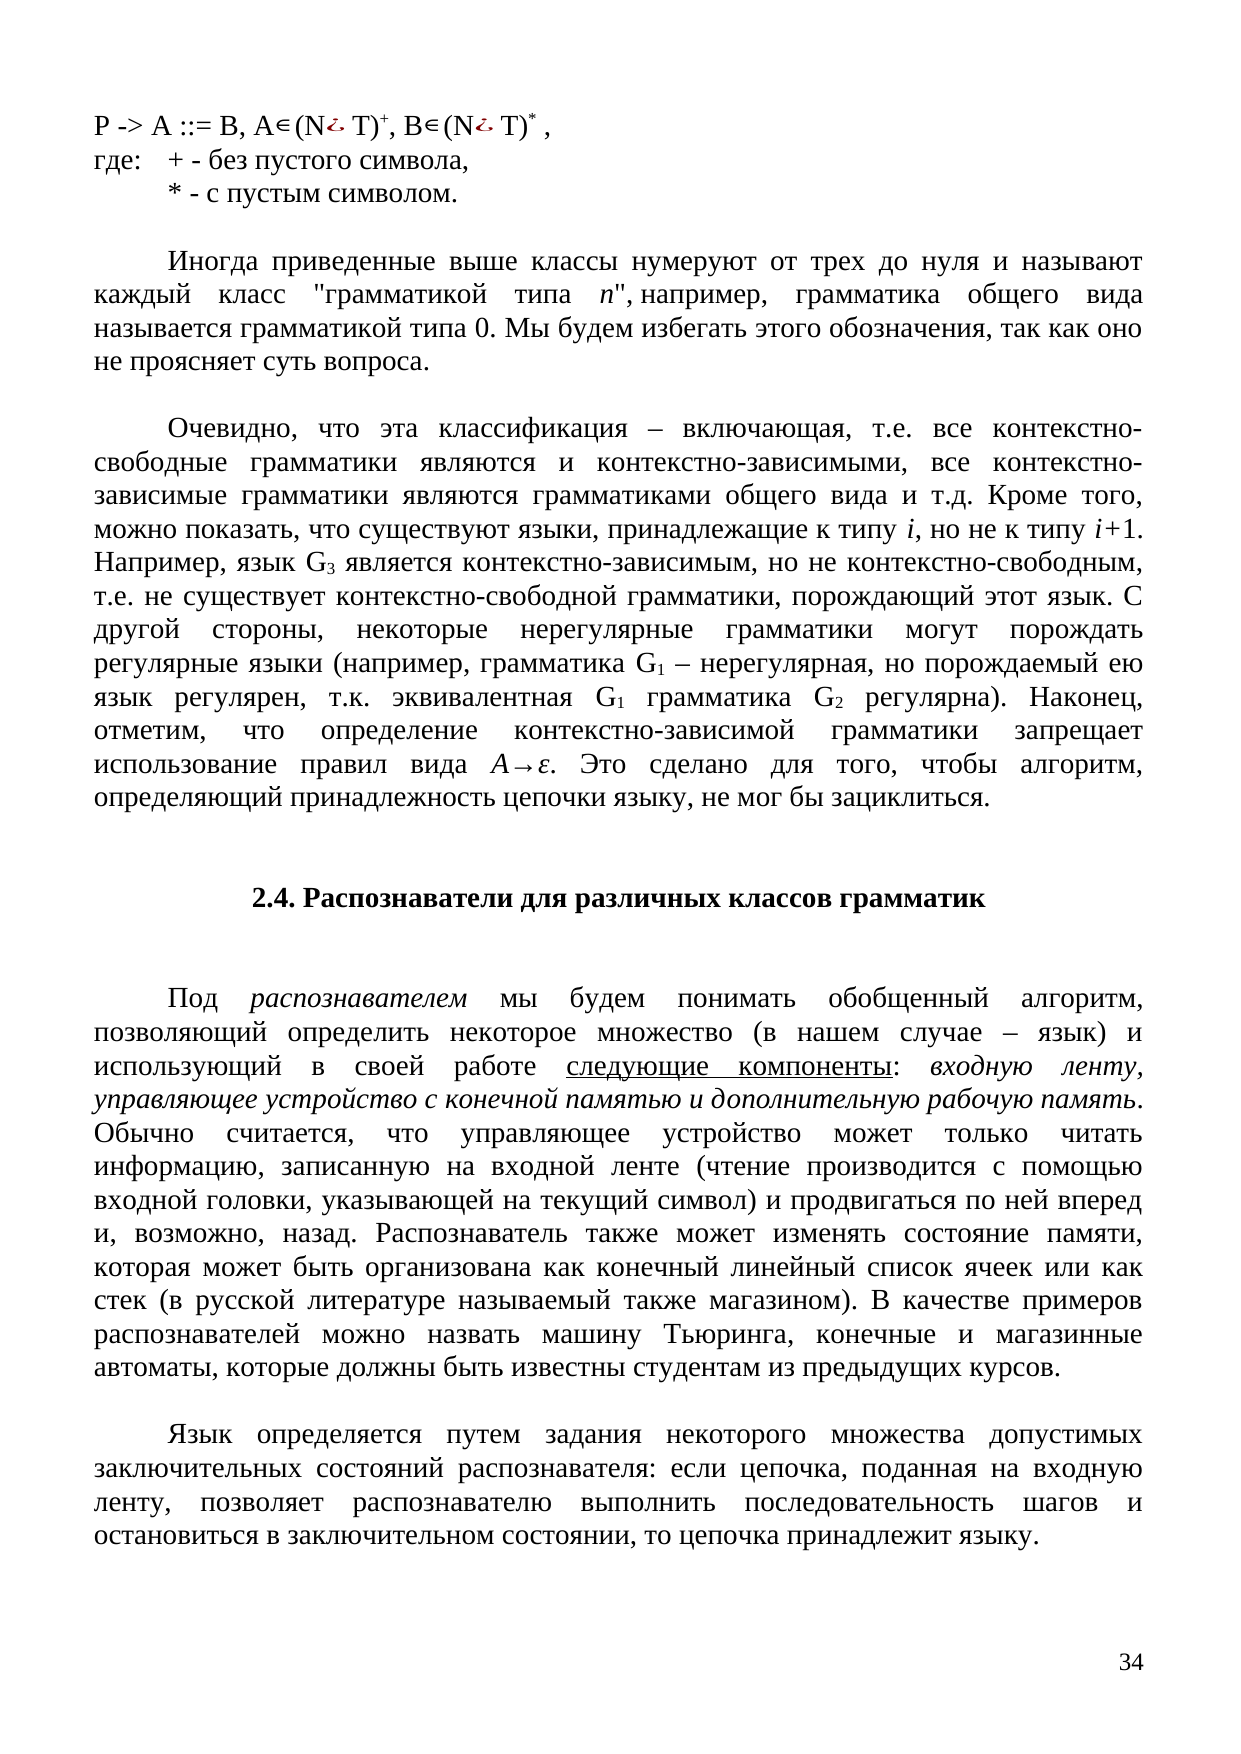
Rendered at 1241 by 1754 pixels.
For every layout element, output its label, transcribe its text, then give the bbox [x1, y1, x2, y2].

text где: + - без пустого символа, [94, 142, 1144, 176]
text 2.4. Распознаватели для различных классов грамматик [94, 880, 1144, 913]
text Под распознавателем мы будем понимать обобщенный алгоритм, позволяющий определить некоторое множество (в нашем случае – язык) и использующий в своей работе следующие компоненты: входную ленту, управляющее устройство с конечной памятью и дополнительную рабочую память. Обычно считается, что управляющее устройство может только читать информацию, записанную на входной ленте (чтение производится с помощью входной головки, указывающей на текущий символ) и продвигаться по ней вперед и, возможно, назад. Распознаватель также может изменять состояние памяти, которая может быть организована как конечный линейный список ячеек или как стек (в русской литературе называемый также магазином). В качестве примеров распознавателей можно назвать машину Тьюринга, конечные и магазинные автоматы, которые должны быть известны студентам из предыдущих курсов. [94, 981, 1144, 1383]
text Очевидно, что эта классификация – включающая, т.е. все контекстно-свободные грамматики являются и контекстно-зависимыми, все контекстно-зависимые грамматики являются грамматиками общего вида и т.д. Кроме того, можно показать, что существуют языки, принадлежащие к типу i, но не к типу i+1. Например, язык G3 является контекстно-зависимым, но не контекстно-свободным, т.е. не существует контекстно-свободной грамматики, порождающий этот язык. С другой стороны, некоторые нерегулярные грамматики могут порождать регулярные языки (например, грамматика G1 – нерегулярная, но порождаемый ею язык регулярен, т.к. эквивалентная G1 грамматика G2 регулярна). Наконец, отметим, что определение контекстно-зависимой грамматики запрещает использование правил вида A→ε. Это сделано для того, чтобы алгоритм, определяющий принадлежность цепочки языку, не мог бы зациклиться. [94, 410, 1144, 813]
text P -> A ::= B, A(NT)+, B(NT)* , [94, 108, 1144, 142]
text Язык определяется путем задания некоторого множества допустимых заключительных состояний распознавателя: если цепочка, поданная на входную ленту, позволяет распознавателю выполнить последовательность шагов и остановиться в заключительном состоянии, то цепочка принадлежит языку. [94, 1417, 1144, 1551]
text Иногда приведенные выше классы нумеруют от трех до нуля и называют каждый класс "грамматикой типа n", например, грамматика общего вида называется грамматикой типа 0. Мы будем избегать этого обозначения, так как оно не проясняет суть вопроса. [94, 243, 1144, 377]
text * - с пустым символом. [94, 176, 1144, 209]
